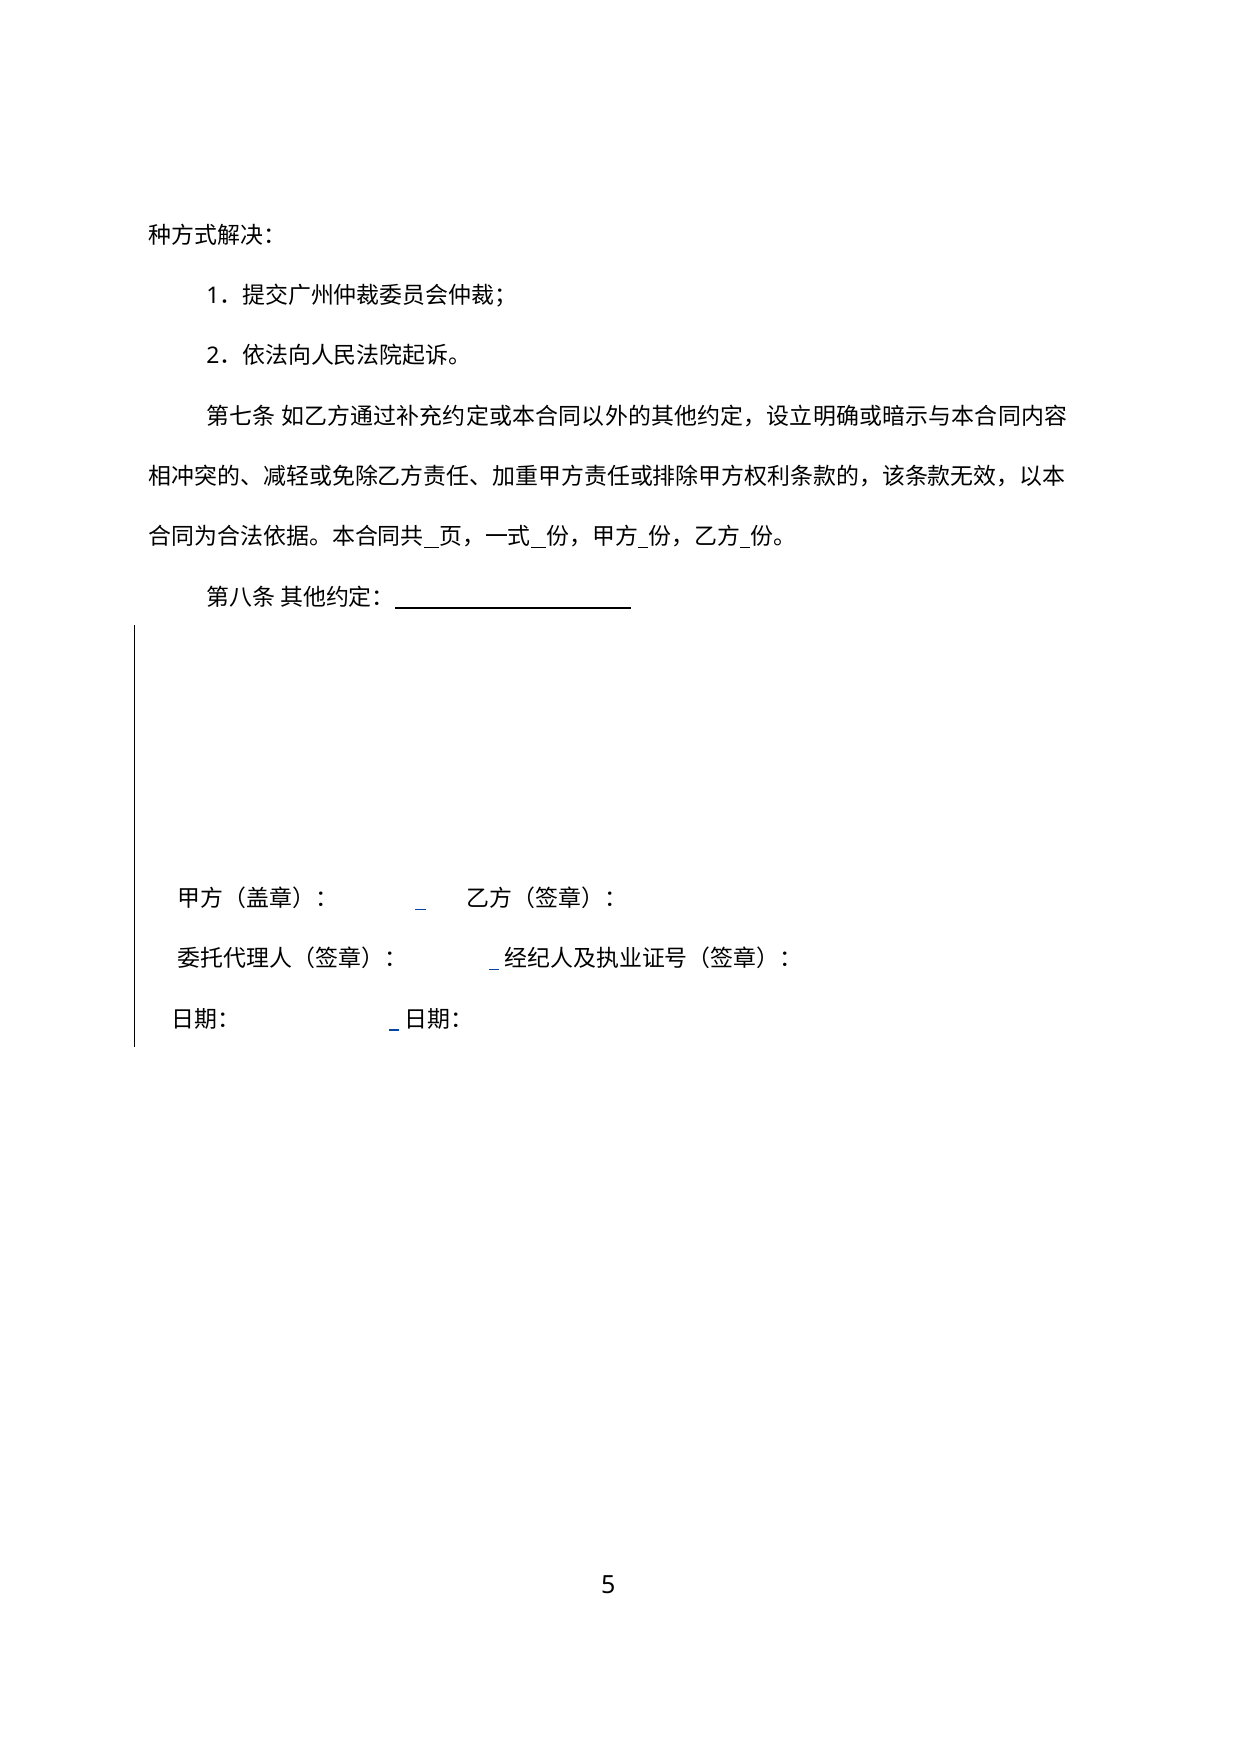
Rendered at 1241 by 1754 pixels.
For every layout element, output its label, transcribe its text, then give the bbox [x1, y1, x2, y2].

text 1．提交广州仲裁委员会仲裁； [148, 263, 1067, 324]
text 第七条 如乙方通过补充约定或本合同以外的其他约定，设立明确或暗示与本合同内容相冲突的、减轻或免除乙方责任、加重甲方责任或排除甲方权利条款的，该条款无效，以本合同为合法依据。本合同共 页，一式 份，甲方 份，乙方 份。 [148, 384, 1067, 565]
text 委托代理人（签章）： 经纪人及执业证号（签章）： [148, 927, 1067, 987]
text 日期： 日期： [148, 987, 1067, 1047]
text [148, 203, 1067, 263]
text 甲方（盖章）： 乙方（签章）： [148, 866, 1067, 927]
text 第八条 其他约定： [148, 565, 1067, 625]
text 2．依法向人民法院起诉。 [148, 324, 1067, 384]
